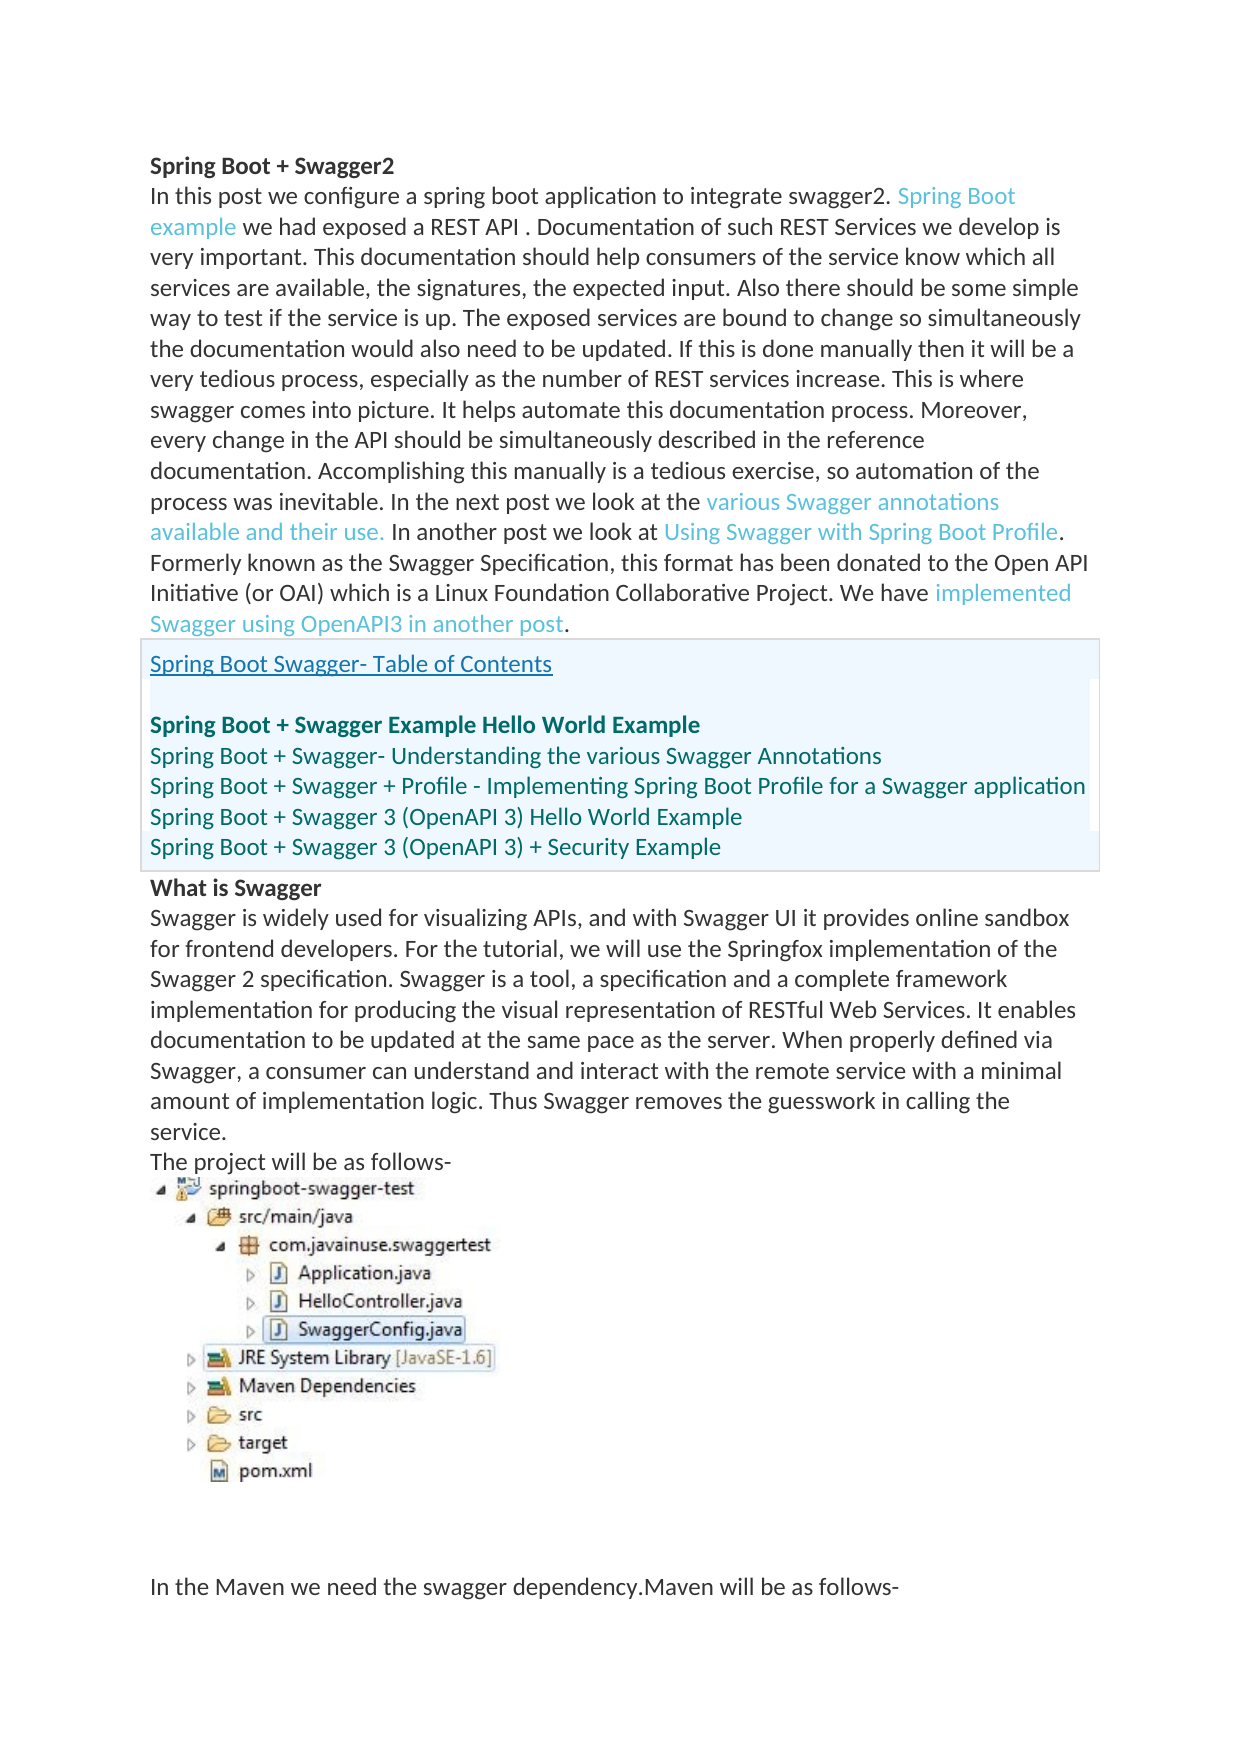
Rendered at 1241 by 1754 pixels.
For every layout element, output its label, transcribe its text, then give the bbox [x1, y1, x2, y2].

text Spring Boot + Swagger 3 (OpenAPI 3) + Security Example [142, 821, 1099, 870]
text In this post we configure a spring boot application to integrate swagger2. Spring Boot example we had exposed a REST API . Documentation of such REST Services we develop is very important. This documentation should help consumers of the service know which all services are available, the signatures, the expected input. Also there should be some simple way to test if the service is up. The exposed services are bound to change so simultaneously the documentation would also need to be updated. If this is done manually then it will be a very tedious process, especially as the number of REST services increase. This is where swagger comes into picture. It helps automate this documentation process. Moreover, every change in the API should be simultaneously described in the reference documentation. Accomplishing this manually is a tedious exercise, so automation of the process was inevitable. In the next post we look at the various Swagger annotations available and their use. In another post we look at Using Swagger with Spring Boot Profile. Formerly known as the Swagger Specification, this format has been donated to the Open API Initiative (or OAI) which is a Linux Foundation Collaborative Project. We have implemented Swagger using OpenAPI3 in another post. [150, 181, 1090, 638]
picture [150, 1177, 577, 1482]
text What is Swagger [150, 872, 1090, 902]
text Spring Boot + Swagger + Profile - Implementing Spring Boot Profile for a Swagger application [150, 770, 1090, 801]
text In the Maven we need the swagger dependency.Maven will be as follows- [150, 1571, 1090, 1601]
text Spring Boot + Swagger2 [150, 150, 1090, 181]
text Spring Boot + Swagger- Understanding the various Swagger Annotations [150, 740, 1090, 770]
text Spring Boot + Swagger Example Hello World Example [150, 709, 1090, 740]
text Spring Boot Swagger- Table of Contents [142, 640, 1099, 679]
text Swagger is widely used for visualizing APIs, and with Swagger UI it provides online sandbox for frontend developers. For the tutorial, we will use the Springfox implementation of the Swagger 2 specification. Swagger is a tool, a specification and a complete framework implementation for producing the visual representation of RESTful Web Services. It enables documentation to be updated at the same pace as the server. When properly defined via Swagger, a consumer can understand and interact with the remote service with a minimal amount of implementation logic. Thus Swagger removes the guesswork in calling the service. [150, 902, 1090, 1146]
text Spring Boot + Swagger 3 (OpenAPI 3) Hello World Example [150, 801, 1090, 821]
